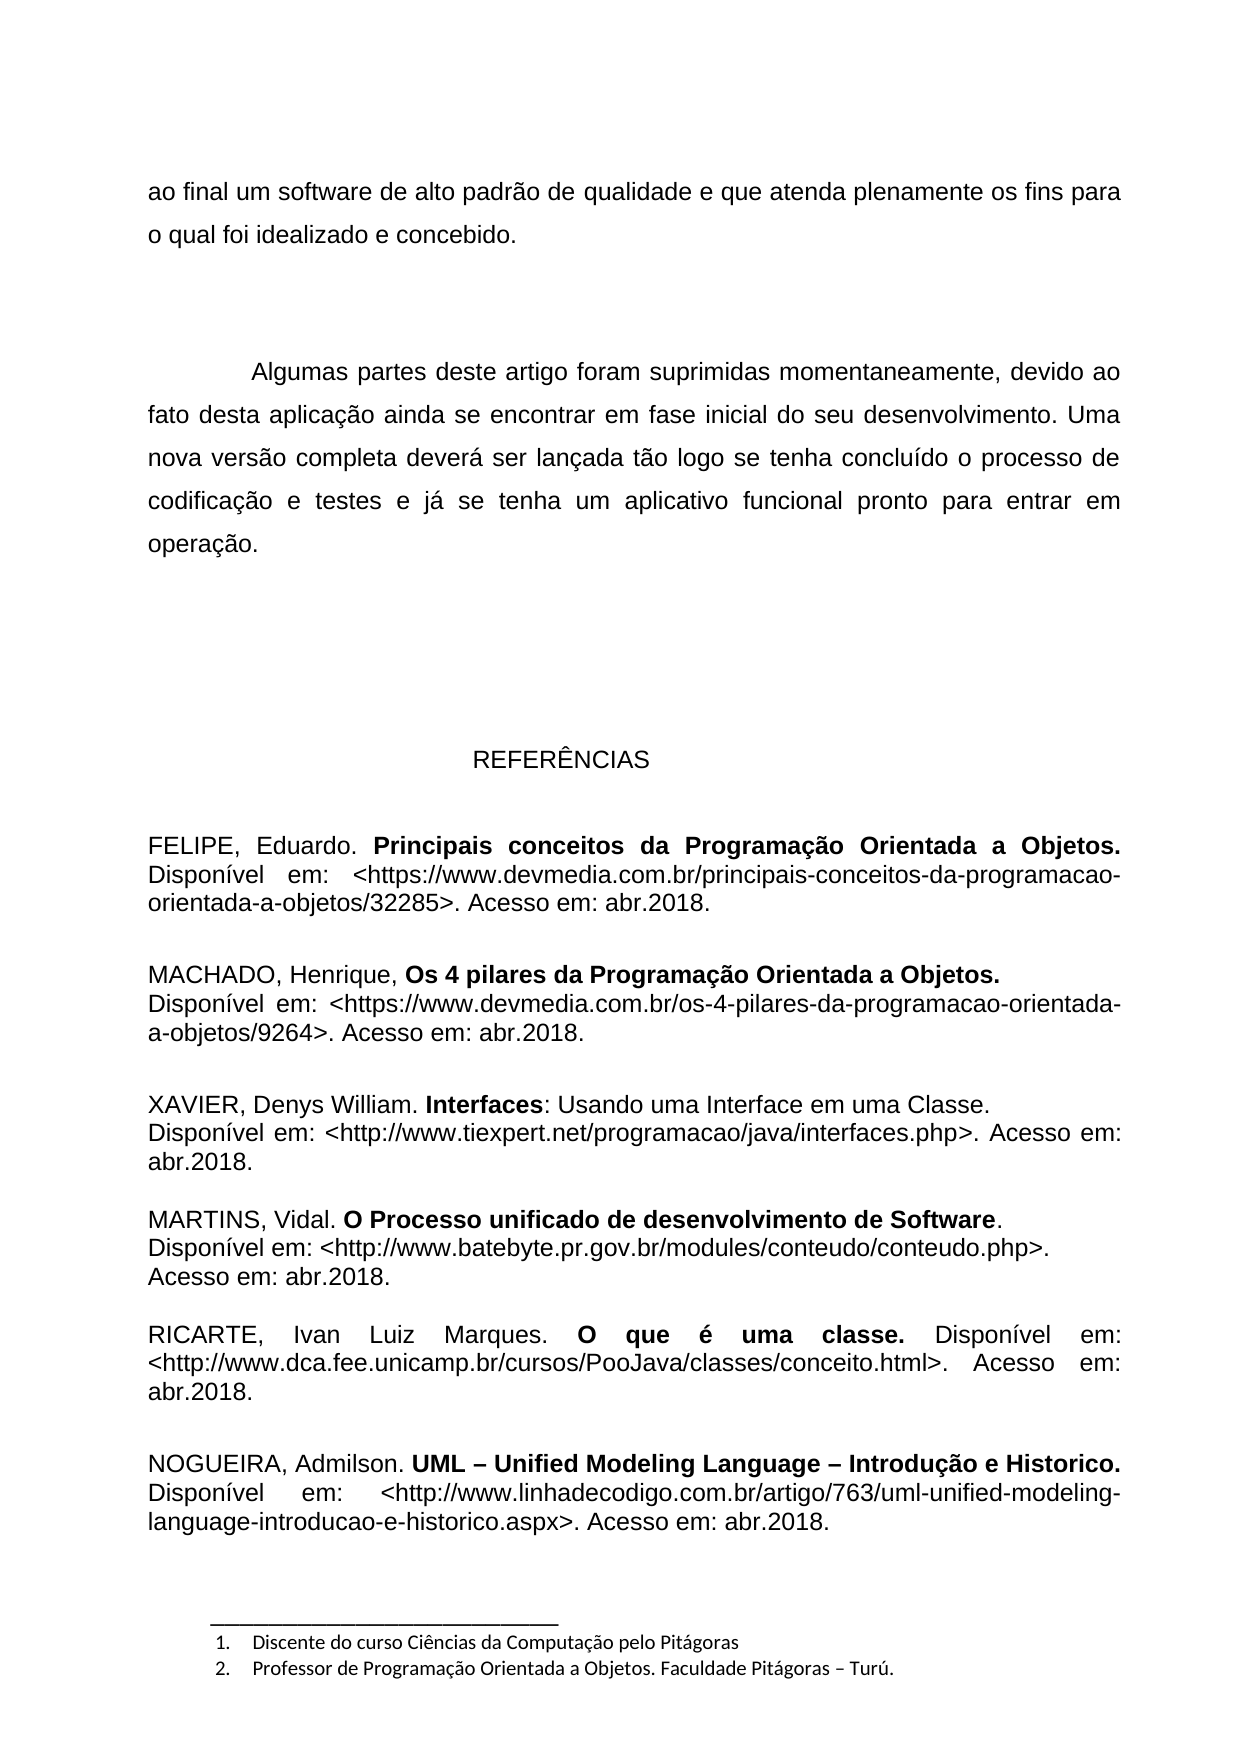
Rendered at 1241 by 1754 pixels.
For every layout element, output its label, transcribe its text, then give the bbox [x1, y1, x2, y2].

text Disponível em: <https://www.devmedia.com.br/os-4-pilares-da-programacao-orientada-a-objetos/9264>. Acesso em: abr.2018. [148, 989, 1122, 1047]
text RICARTE, Ivan Luiz Marques. O que é uma classe. Disponível em: <http://www.dca.fee.unicamp.br/cursos/PooJava/classes/conceito.html>. Acesso em: abr.2018. [148, 1320, 1122, 1406]
text FELIPE, Eduardo. Principais conceitos da Programação Orientada a Objetos. Disponível em: <https://www.devmedia.com.br/principais-conceitos-da-programacao-orientada-a-objetos/32285>. Acesso em: abr.2018. [148, 831, 1122, 917]
text XAVIER, Denys William. Interfaces: Usando uma Interface em uma Classe. [148, 1090, 1122, 1118]
text Algumas partes deste artigo foram suprimidas momentaneamente, devido ao fato desta aplicação ainda se encontrar em fase inicial do seu desenvolvimento. Uma nova versão completa deverá ser lançada tão logo se tenha concluído o processo de codificação e testes e já se tenha um aplicativo funcional pronto para entrar em operação. [148, 357, 1122, 558]
text NOGUEIRA, Admilson. UML – Unified Modeling Language – Introdução e Historico. Disponível em: <http://www.linhadecodigo.com.br/artigo/763/uml-unified-modeling-language-introducao-e-historico.aspx>. Acesso em: abr.2018. [148, 1449, 1122, 1535]
text Disponível em: <http://www.tiexpert.net/programacao/java/interfaces.php>. Acesso em: abr.2018. [148, 1118, 1122, 1176]
text MARTINS, Vidal. O Processo unificado de desenvolvimento de Software. Disponível em: <http://www.batebyte.pr.gov.br/modules/conteudo/conteudo.php>. Acesso em: abr.2018. [148, 1205, 1122, 1291]
text REFERÊNCIAS [369, 745, 1122, 773]
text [148, 177, 1122, 249]
text MACHADO, Henrique, Os 4 pilares da Programação Orientada a Objetos. [148, 960, 1122, 989]
